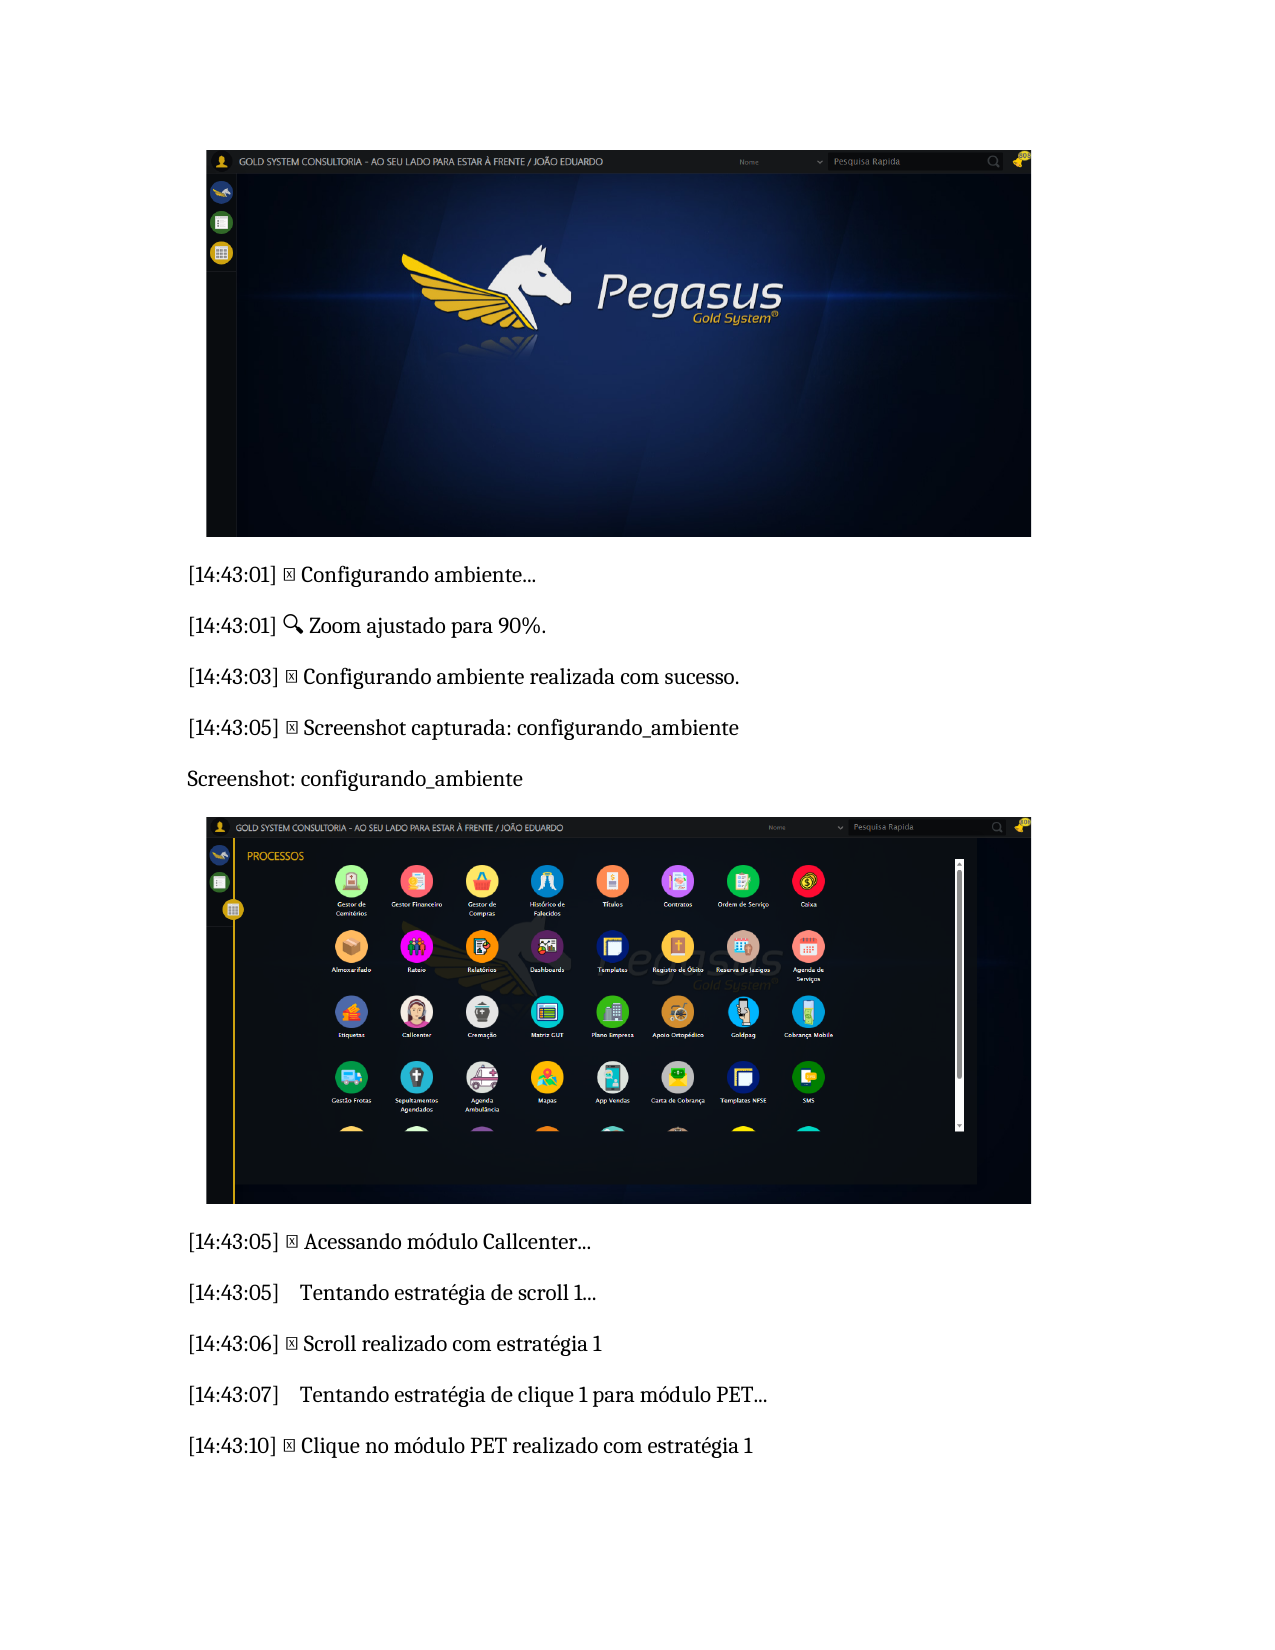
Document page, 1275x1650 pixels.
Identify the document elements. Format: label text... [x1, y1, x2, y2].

text Screenshot: configurando_ambiente [187, 766, 1087, 792]
picture [206, 817, 1032, 1204]
text [14:43:03] ✅ Configurando ambiente realizada com sucesso. [187, 664, 1087, 690]
picture [206, 150, 1032, 537]
text [14:43:05] 📸 Screenshot capturada: configurando_ambiente [187, 715, 1087, 741]
text [14:43:06] ✅ Scroll realizado com estratégia 1 [187, 1331, 1087, 1357]
text [14:43:01] 🔄 Configurando ambiente... [187, 562, 1087, 588]
text [14:43:07] Tentando estratégia de clique 1 para módulo PET... [187, 1382, 1087, 1408]
text [14:43:01] 🔍 Zoom ajustado para 90%. [187, 613, 1087, 639]
text [14:43:10] ✅ Clique no módulo PET realizado com estratégia 1 [187, 1433, 1087, 1459]
text [14:43:05] Tentando estratégia de scroll 1... [187, 1280, 1087, 1306]
text [14:43:05] 🔄 Acessando módulo Callcenter... [187, 1229, 1087, 1255]
